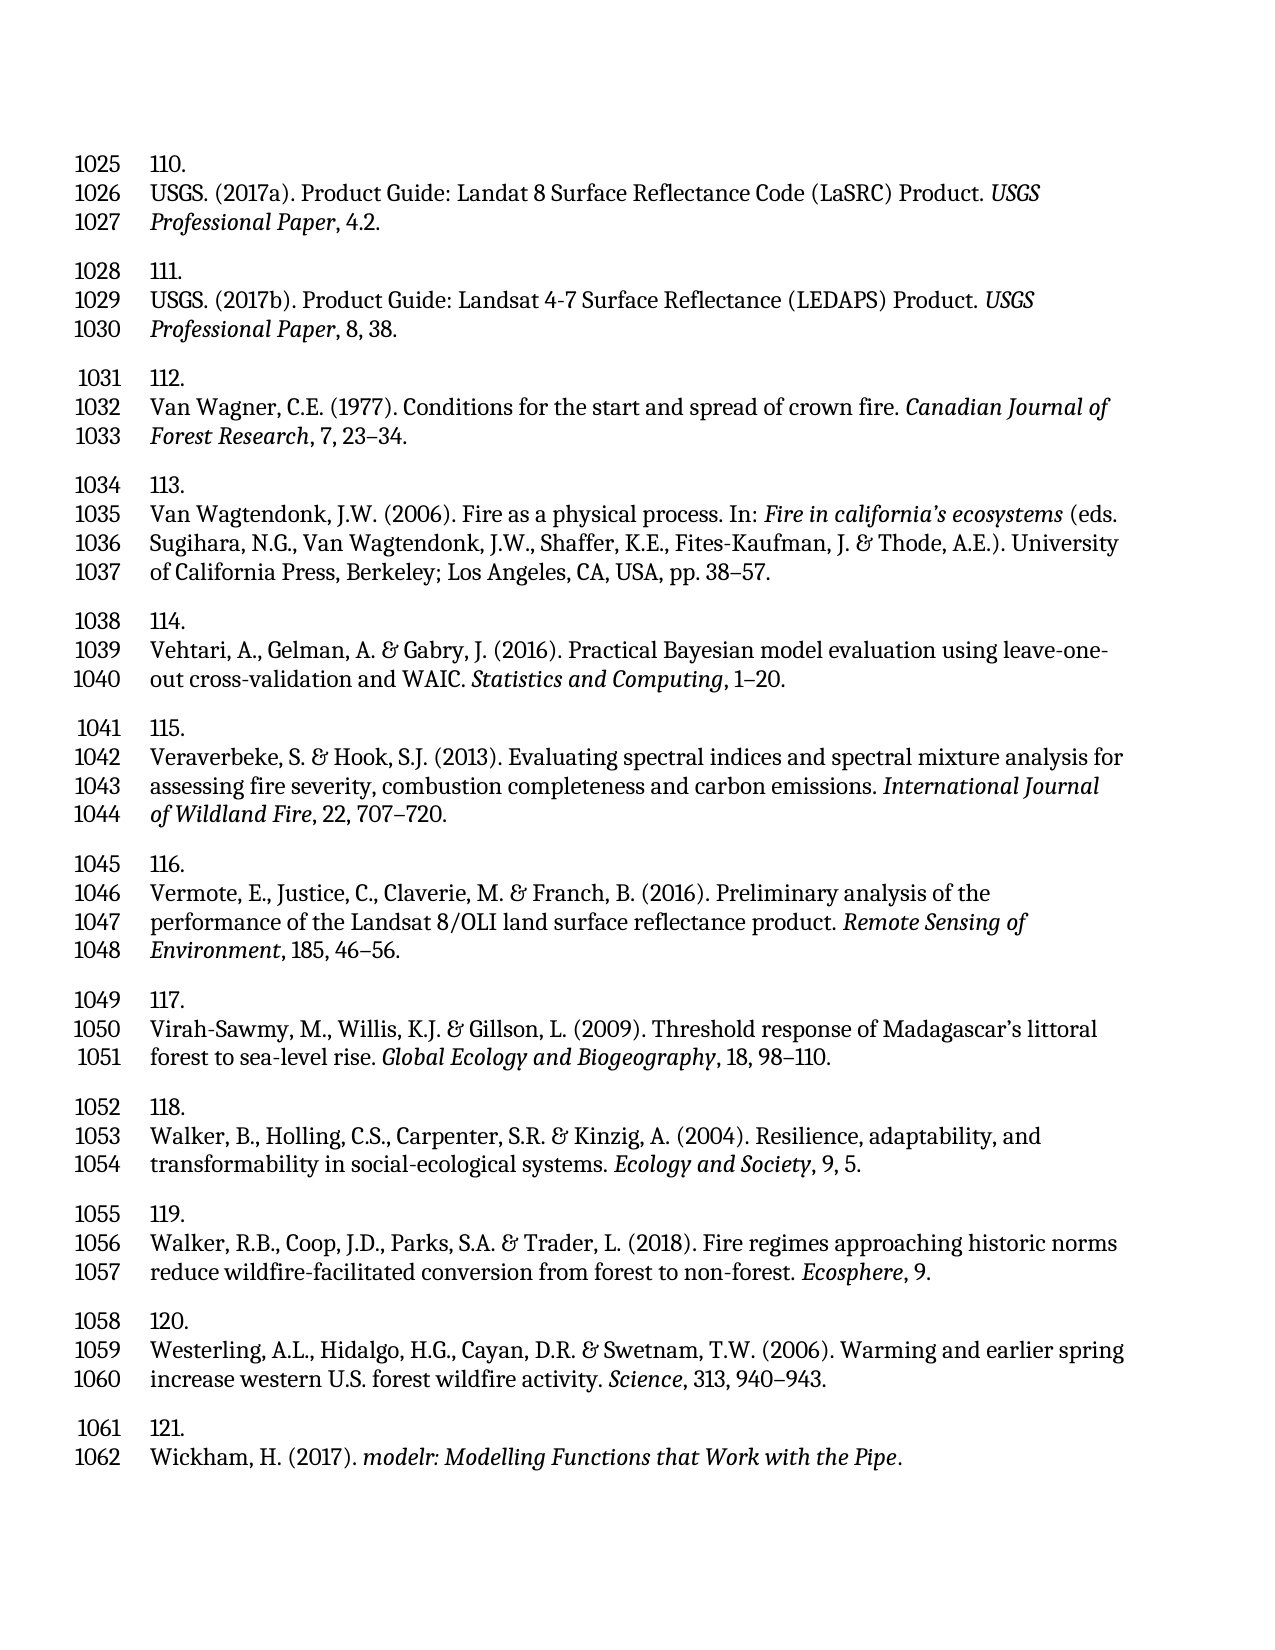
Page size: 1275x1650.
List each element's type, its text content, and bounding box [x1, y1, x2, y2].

text 116. Vermote, E., Justice, C., Claverie, M. & Franch, B. (2016). Preliminary analysis of the performance of the Landsat 8/OLI land surface reflectance product. Remote Sensing of Environment, 185, 46–56. [150, 850, 1125, 965]
text 121. Wickham, H. (2017). modelr: Modelling Functions that Work with the Pipe. [150, 1414, 1125, 1472]
text 118. Walker, B., Holling, C.S., Carpenter, S.R. & Kinzig, A. (2004). Resilience, adaptability, and transformability in social-ecological systems. Ecology and Society, 9, 5. [150, 1093, 1125, 1179]
text 117. Virah-Sawmy, M., Willis, K.J. & Gillson, L. (2009). Threshold response of Madagascar’s littoral forest to sea-level rise. Global Ecology and Biogeography, 18, 98–110. [150, 986, 1125, 1072]
text 111. USGS. (2017b). Product Guide: Landsat 4-7 Surface Reflectance (LEDAPS) Product. USGS Professional Paper, 8, 38. [150, 257, 1125, 343]
text 114. Vehtari, A., Gelman, A. & Gabry, J. (2016). Practical Bayesian model evaluation using leave-one-out cross-validation and WAIC. Statistics and Computing, 1–20. [150, 607, 1125, 693]
text 119. Walker, R.B., Coop, J.D., Parks, S.A. & Trader, L. (2018). Fire regimes approaching historic norms reduce wildfire-facilitated conversion from forest to non-forest. Ecosphere, 9. [150, 1200, 1125, 1286]
text 120. Westerling, A.L., Hidalgo, H.G., Cayan, D.R. & Swetnam, T.W. (2006). Warming and earlier spring increase western U.S. forest wildfire activity. Science, 313, 940–943. [150, 1307, 1125, 1393]
text 112. Van Wagner, C.E. (1977). Conditions for the start and spread of crown fire. Canadian Journal of Forest Research, 7, 23–34. [150, 364, 1125, 450]
text 115. Veraverbeke, S. & Hook, S.J. (2013). Evaluating spectral indices and spectral mixture analysis for assessing fire severity, combustion completeness and carbon emissions. International Journal of Wildland Fire, 22, 707–720. [150, 714, 1125, 829]
text 113. Van Wagtendonk, J.W. (2006). Fire as a physical process. In: Fire in california’s ecosystems (eds. Sugihara, N.G., Van Wagtendonk, J.W., Shaffer, K.E., Fites-Kaufman, J. & Thode, A.E.). University of California Press, Berkeley; Los Angeles, CA, USA, pp. 38–57. [150, 471, 1125, 586]
text 110. USGS. (2017a). Product Guide: Landat 8 Surface Reflectance Code (LaSRC) Product. USGS Professional Paper, 4.2. [150, 150, 1125, 236]
